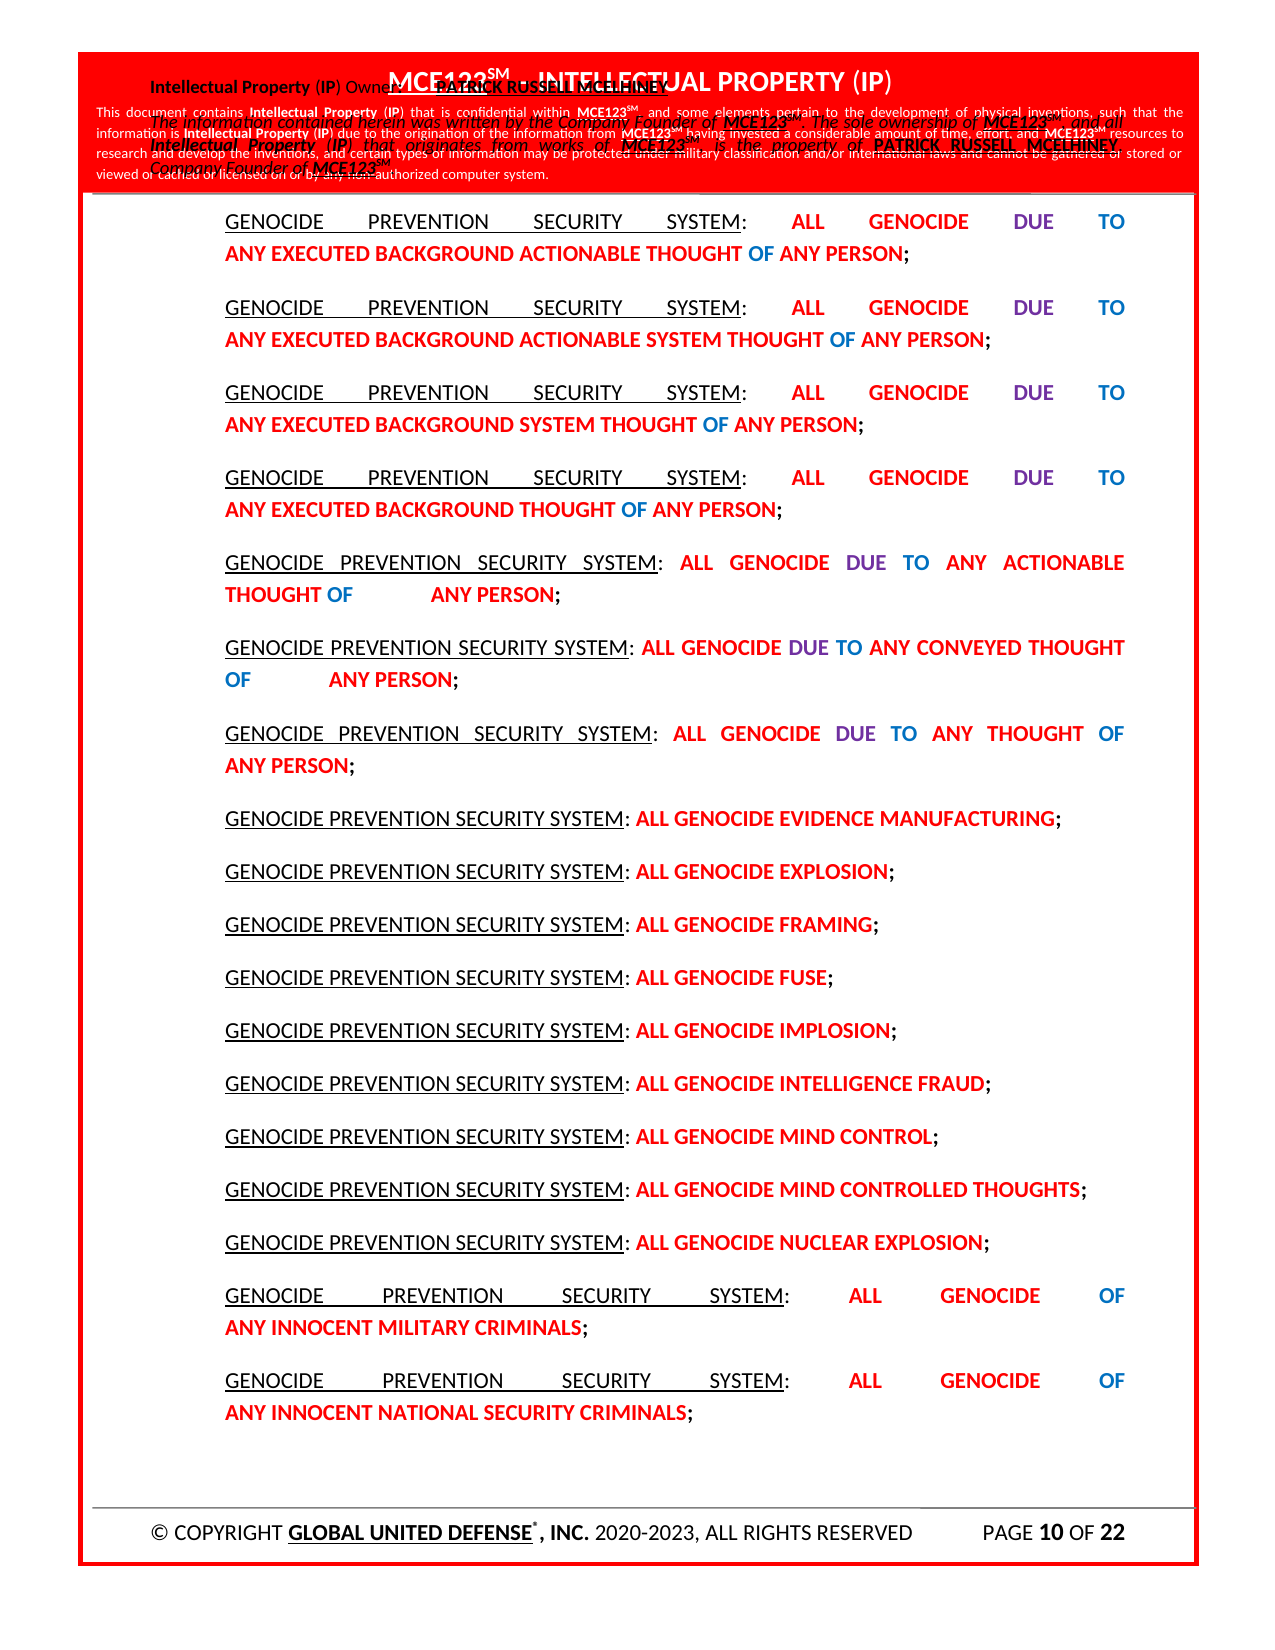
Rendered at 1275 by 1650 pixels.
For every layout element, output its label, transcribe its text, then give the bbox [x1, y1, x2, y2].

text GENOCIDE PREVENTION SECURITY SYSTEM: ALL GENOCIDE DUE TO ANY EXECUTED BACKGROUND SYSTEM THOUGHT OF ANY PERSON; [225, 378, 1125, 438]
text GENOCIDE PREVENTION SECURITY SYSTEM: ALL GENOCIDE DUE TO ANY CONVEYED THOUGHT OF ANY PERSON; [225, 633, 1125, 694]
text GENOCIDE PREVENTION SECURITY SYSTEM: ALL GENOCIDE OF ANY INNOCENT NATIONAL SECURITY CRIMINALS; [187, 1366, 1125, 1426]
text GENOCIDE PREVENTION SECURITY SYSTEM: ALL GENOCIDE EVIDENCE MANUFACTURING; [187, 804, 1125, 832]
text GENOCIDE PREVENTION SECURITY SYSTEM: ALL GENOCIDE INTELLIGENCE FRAUD; [187, 1069, 1125, 1097]
text GENOCIDE PREVENTION SECURITY SYSTEM: ALL GENOCIDE DUE TO ANY THOUGHT OF ANY PERSON; [225, 719, 1125, 779]
text GENOCIDE PREVENTION SECURITY SYSTEM: ALL GENOCIDE NUCLEAR EXPLOSION; [187, 1228, 1125, 1256]
text GENOCIDE PREVENTION SECURITY SYSTEM: ALL GENOCIDE OF ANY INNOCENT MILITARY CRIMINALS; [225, 1281, 1125, 1341]
text GENOCIDE PREVENTION SECURITY SYSTEM: ALL GENOCIDE FRAMING; [187, 910, 1125, 938]
text GENOCIDE PREVENTION SECURITY SYSTEM: ALL GENOCIDE IMPLOSION; [187, 1016, 1125, 1044]
text GENOCIDE PREVENTION SECURITY SYSTEM: ALL GENOCIDE DUE TO ANY EXECUTED BACKGROUND THOUGHT OF ANY PERSON; [225, 463, 1125, 523]
text GENOCIDE PREVENTION SECURITY SYSTEM: ALL GENOCIDE MIND CONTROL; [187, 1122, 1125, 1150]
text GENOCIDE PREVENTION SECURITY SYSTEM: ALL GENOCIDE DUE TO ANY ACTIONABLE THOUGHT OF ANY PERSON; [225, 548, 1125, 608]
text GENOCIDE PREVENTION SECURITY SYSTEM: ALL GENOCIDE MIND CONTROLLED THOUGHTS; [187, 1175, 1125, 1203]
text GENOCIDE PREVENTION SECURITY SYSTEM: ALL GENOCIDE DUE TO ANY EXECUTED BACKGROUND ACTIONABLE THOUGHT OF ANY PERSON; [225, 207, 1125, 268]
text GENOCIDE PREVENTION SECURITY SYSTEM: ALL GENOCIDE DUE TO ANY EXECUTED BACKGROUND ACTIONABLE SYSTEM THOUGHT OF ANY PERSON; [225, 293, 1125, 353]
text GENOCIDE PREVENTION SECURITY SYSTEM: ALL GENOCIDE FUSE; [187, 963, 1125, 991]
text GENOCIDE PREVENTION SECURITY SYSTEM: ALL GENOCIDE EXPLOSION; [187, 857, 1125, 885]
